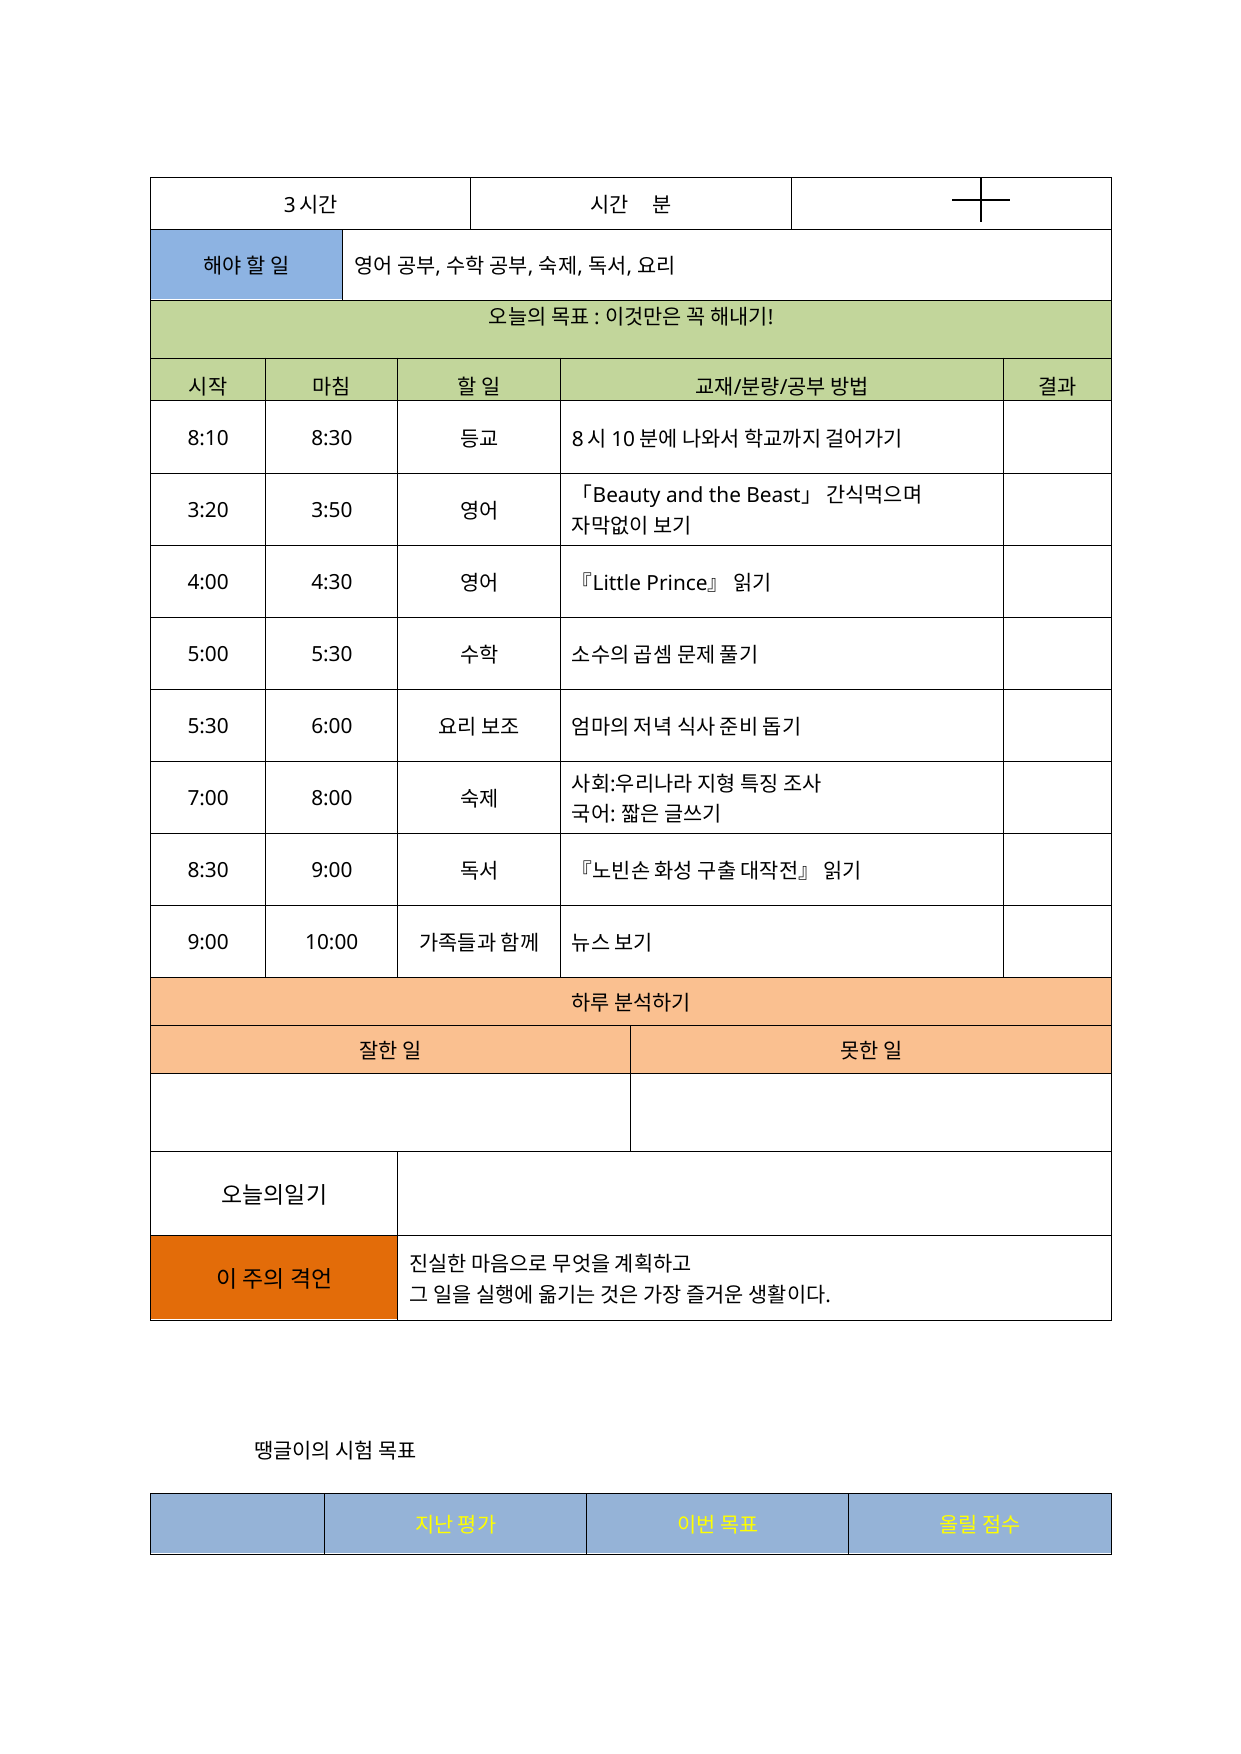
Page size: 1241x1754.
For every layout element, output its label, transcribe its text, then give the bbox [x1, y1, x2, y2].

table_cell [1004, 834, 1111, 905]
table_header 지난 평가 [325, 1494, 586, 1553]
table_cell 8:00 [266, 762, 397, 833]
table_cell [1004, 906, 1111, 977]
table_cell 수학 [398, 618, 560, 689]
table_cell 5:30 [151, 690, 265, 761]
table_cell 진실한 마음으로 무엇을 계획하고 그 일을 실행에 옮기는 것은 가장 즐거운 생활이다. [398, 1236, 1111, 1319]
table_cell 오늘의일기 [151, 1152, 397, 1235]
table_cell 잘한 일 [151, 1026, 630, 1073]
text 땡글이의 시험 목표 [150, 1434, 1090, 1464]
table_cell 영어 공부, 수학 공부, 숙제, 독서, 요리 [343, 230, 1111, 299]
table_cell 5:00 [151, 618, 265, 689]
table_cell 결과 [1004, 359, 1111, 400]
table_cell 못한 일 [631, 1026, 1111, 1073]
table_cell 3시간 [151, 178, 470, 229]
table_cell 8:30 [266, 401, 397, 472]
table_cell 하루 분석하기 [151, 978, 1111, 1025]
table_cell 교재/분량/공부 방법 [561, 359, 1003, 400]
table_cell [1004, 618, 1111, 689]
table_cell 마침 [266, 359, 397, 400]
table_cell [151, 1074, 630, 1151]
table_header 이번 목표 [587, 1494, 848, 1553]
table_cell 8:10 [151, 401, 265, 472]
table_cell 오늘의 목표 : 이것만은 꼭 해내기! [151, 301, 1111, 358]
table_header [151, 1494, 324, 1553]
table_cell 10:00 [266, 906, 397, 977]
table_cell 5:30 [266, 618, 397, 689]
table_cell 영어 [398, 474, 560, 544]
table_cell 숙제 [398, 762, 560, 833]
table_cell 시간 분 [471, 178, 791, 229]
table_cell 가족들과 함께 [398, 906, 560, 977]
table_cell 뉴스 보기 [561, 906, 1003, 977]
table_cell 등교 [398, 401, 560, 472]
table_cell 요리 보조 [398, 690, 560, 761]
table_cell 시작 [151, 359, 265, 400]
table_cell [792, 178, 1111, 229]
table_cell 해야 할 일 [151, 230, 342, 299]
table_cell 8시10분에 나와서 학교까지 걸어가기 [561, 401, 1003, 472]
table_cell 『노빈손 화성 구출 대작전』 읽기 [561, 834, 1003, 905]
table_cell 6:00 [266, 690, 397, 761]
table_cell 「Beauty and the Beast」 간식먹으며 자막없이 보기 [561, 474, 1003, 544]
table_cell [1004, 401, 1111, 472]
table_cell [631, 1074, 1111, 1151]
table_cell 9:00 [151, 906, 265, 977]
table_cell 8:30 [151, 834, 265, 905]
table_cell [1004, 546, 1111, 617]
table_cell 4:30 [266, 546, 397, 617]
table_header 올릴 점수 [849, 1494, 1111, 1553]
table_cell 엄마의 저녁 식사 준비 돕기 [561, 690, 1003, 761]
table_cell 3:20 [151, 474, 265, 544]
table_cell 7:00 [151, 762, 265, 833]
table_cell [1004, 762, 1111, 833]
table_cell 9:00 [266, 834, 397, 905]
table_cell 할 일 [398, 359, 560, 400]
table_cell 4:00 [151, 546, 265, 617]
table_cell 영어 [398, 546, 560, 617]
table_cell 소수의 곱셈 문제 풀기 [561, 618, 1003, 689]
table_cell [398, 1152, 1111, 1235]
table_cell 『Little Prince』 읽기 [561, 546, 1003, 617]
table_cell 3:50 [266, 474, 397, 544]
table_cell 사회:우리나라 지형 특징 조사 국어: 짧은 글쓰기 [561, 762, 1003, 833]
table_cell [1004, 690, 1111, 761]
table_cell 독서 [398, 834, 560, 905]
table_cell [1004, 474, 1111, 544]
table_cell 이 주의 격언 [151, 1236, 397, 1319]
